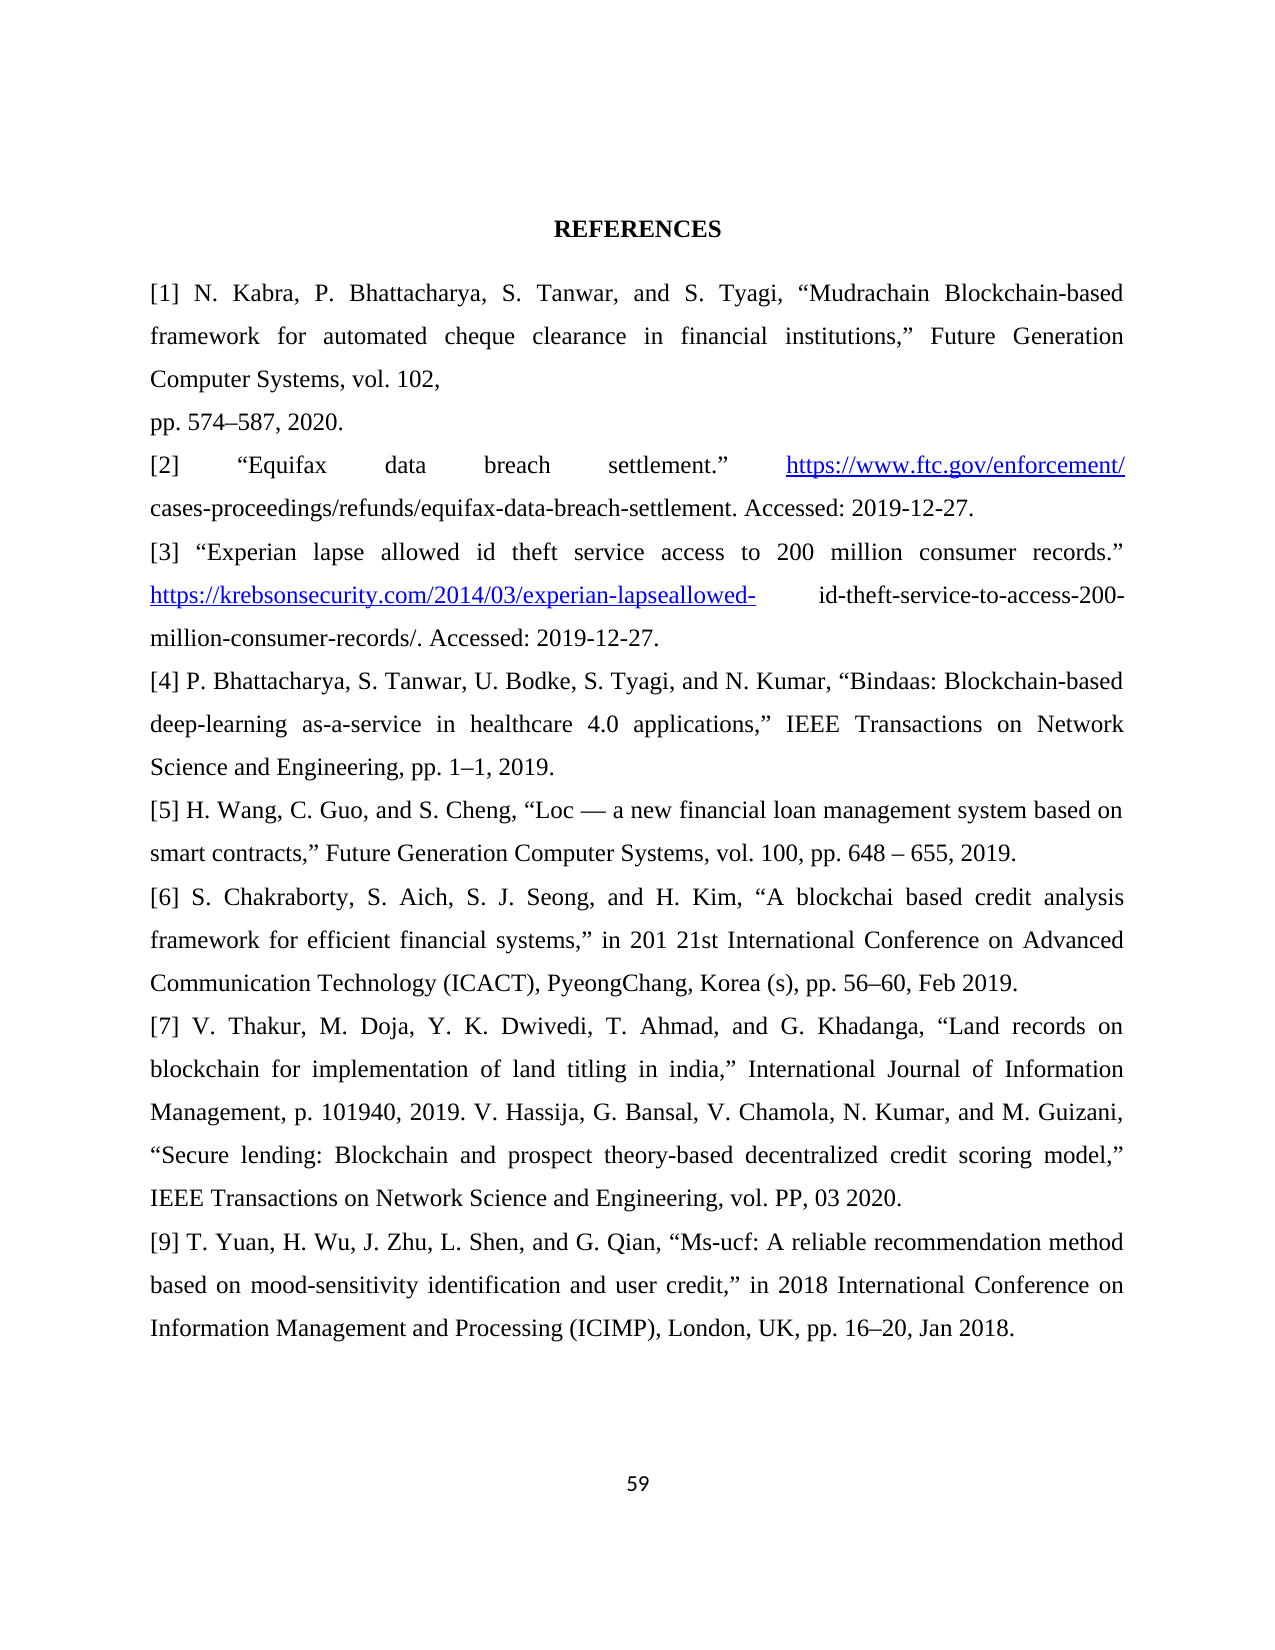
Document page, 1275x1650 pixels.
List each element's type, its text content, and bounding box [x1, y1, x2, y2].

text [9] T. Yuan, H. Wu, J. Zhu, L. Shen, and G. Qian, “Ms-ucf: A reliable recommendation method based on mood-sensitivity identification and user credit,” in 2018 International Conference on Information Management and Processing (ICIMP), London, UK, pp. 16–20, Jan 2018. [150, 1227, 1125, 1342]
text [7] V. Thakur, M. Doja, Y. K. Dwivedi, T. Ahmad, and G. Khadanga, “Land records on blockchain for implementation of land titling in india,” International Journal of Information Management, p. 101940, 2019. V. Hassija, G. Bansal, V. Chamola, N. Kumar, and M. Guizani, “Secure lending: Blockchain and prospect theory-based decentralized credit scoring model,” IEEE Transactions on Network Science and Engineering, vol. PP, 03 2020. [150, 1011, 1125, 1212]
text [3] “Experian lapse allowed id theft service access to 200 million consumer records.” https://krebsonsecurity.com/2014/03/experian-lapseallowed- id-theft-service-to-access-200-million-consumer-records/. Accessed: 2019-12-27. [150, 537, 1125, 652]
text [5] H. Wang, C. Guo, and S. Cheng, “Loc — a new financial loan management system based on smart contracts,” Future Generation Computer Systems, vol. 100, pp. 648 – 655, 2019. [150, 795, 1125, 867]
text [1] N. Kabra, P. Bhattacharya, S. Tanwar, and S. Tyagi, “Mudrachain Blockchain-based framework for automated cheque clearance in financial institutions,” Future Generation Computer Systems, vol. 102, [150, 278, 1125, 393]
text [4] P. Bhattacharya, S. Tanwar, U. Bodke, S. Tyagi, and N. Kumar, “Bindaas: Blockchain-based deep-learning as-a-service in healthcare 4.0 applications,” IEEE Transactions on Network Science and Engineering, pp. 1–1, 2019. [150, 666, 1125, 781]
text [2] “Equifax data breach settlement.” https://www.ftc.gov/enforcement/ cases-proceedings/refunds/equifax-data-breach-settlement. Accessed: 2019-12-27. [150, 450, 1125, 522]
text [6] S. Chakraborty, S. Aich, S. J. Seong, and H. Kim, “A blockchai based credit analysis framework for efficient financial systems,” in 201 21st International Conference on Advanced Communication Technology (ICACT), PyeongChang, Korea (s), pp. 56–60, Feb 2019. [150, 882, 1125, 997]
text REFERENCES [150, 214, 1125, 243]
text pp. 574–587, 2020. [150, 407, 1125, 436]
